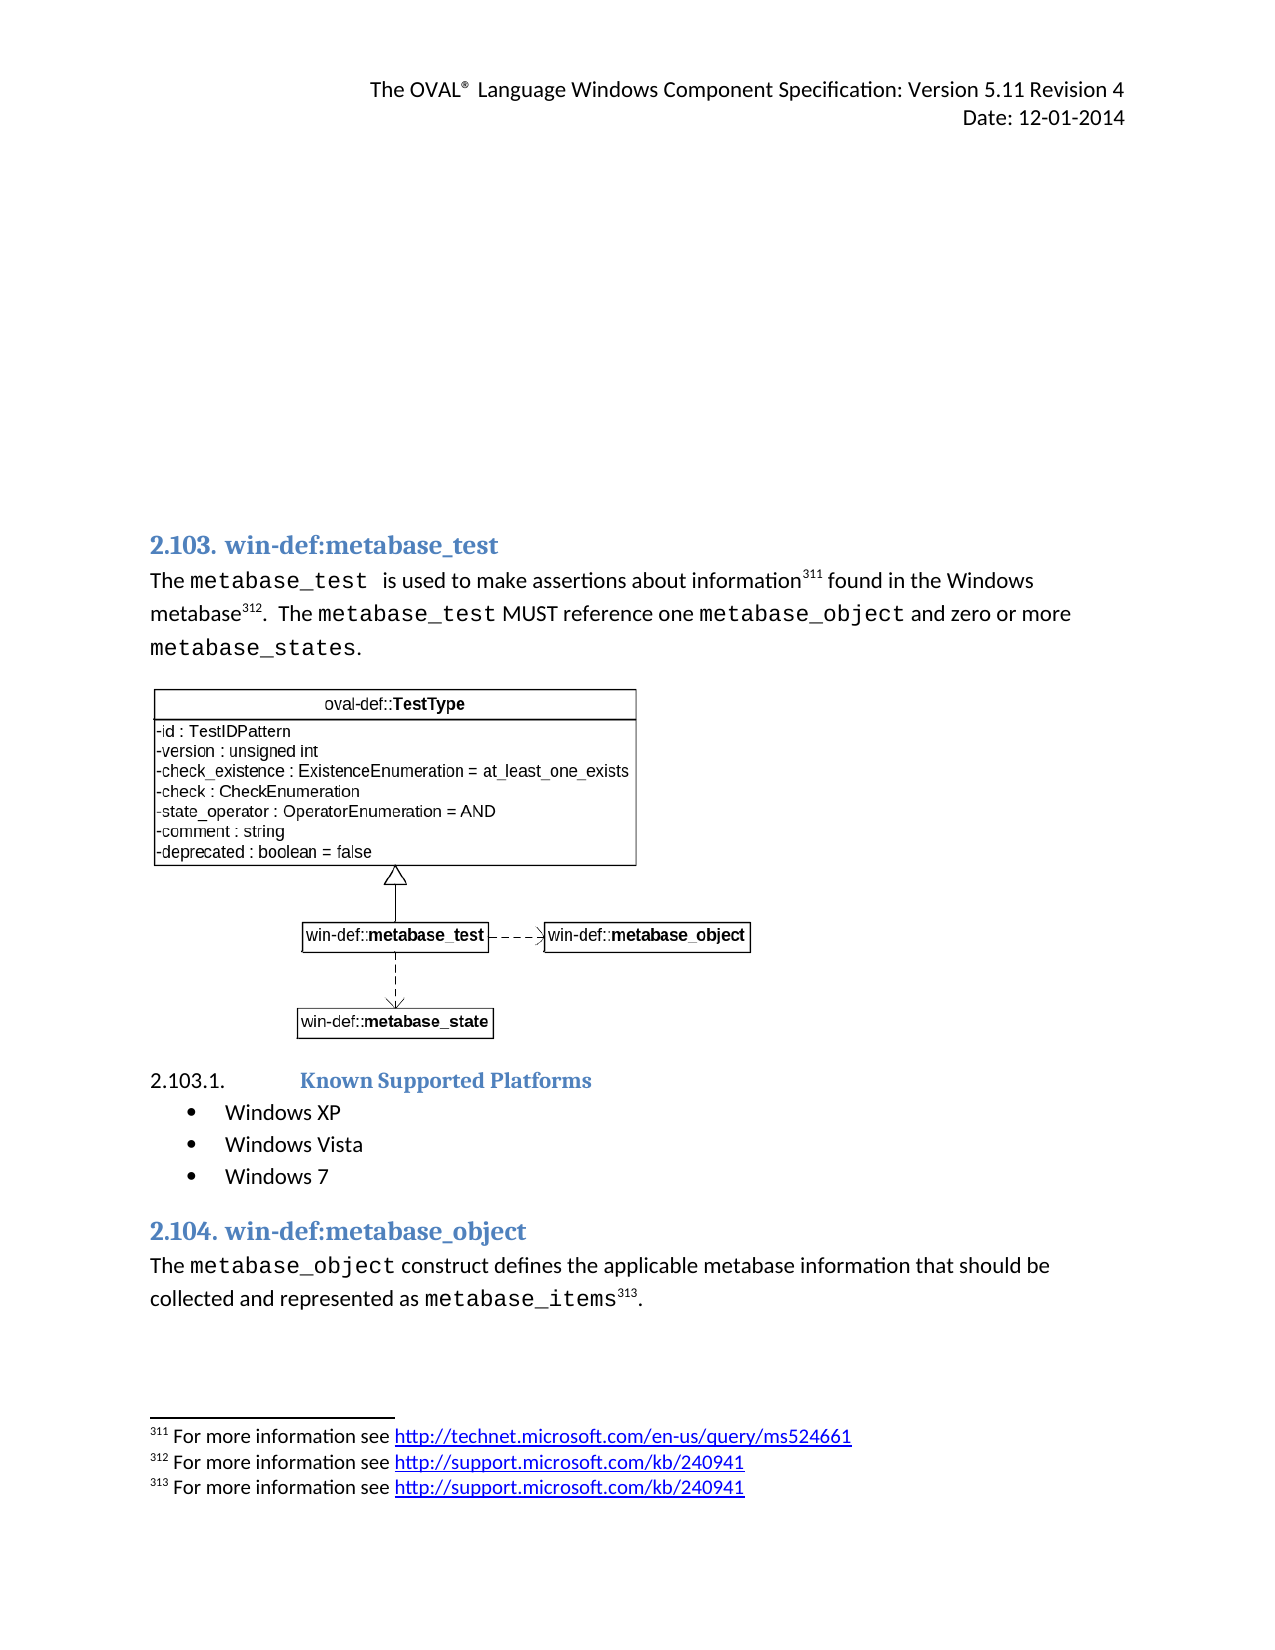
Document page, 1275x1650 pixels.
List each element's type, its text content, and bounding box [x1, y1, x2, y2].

subtitle Known Supported Platforms [150, 1066, 1125, 1094]
text The metabase_object construct defines the applicable metabase information that should be collected and represented as metabase_items. [150, 1251, 1125, 1314]
subtitle win-def:metabase_object [150, 1216, 1125, 1247]
list Windows Vista [187, 1130, 1125, 1158]
text The metabase_test is used to make assertions about information found in the Windows metabase. The metabase_test MUST reference one metabase_object and zero or more metabase_states. [150, 566, 1125, 1041]
list Windows 7 [187, 1162, 1125, 1191]
list Windows XP [187, 1098, 1125, 1126]
subtitle win-def:metabase_test [150, 530, 1125, 561]
